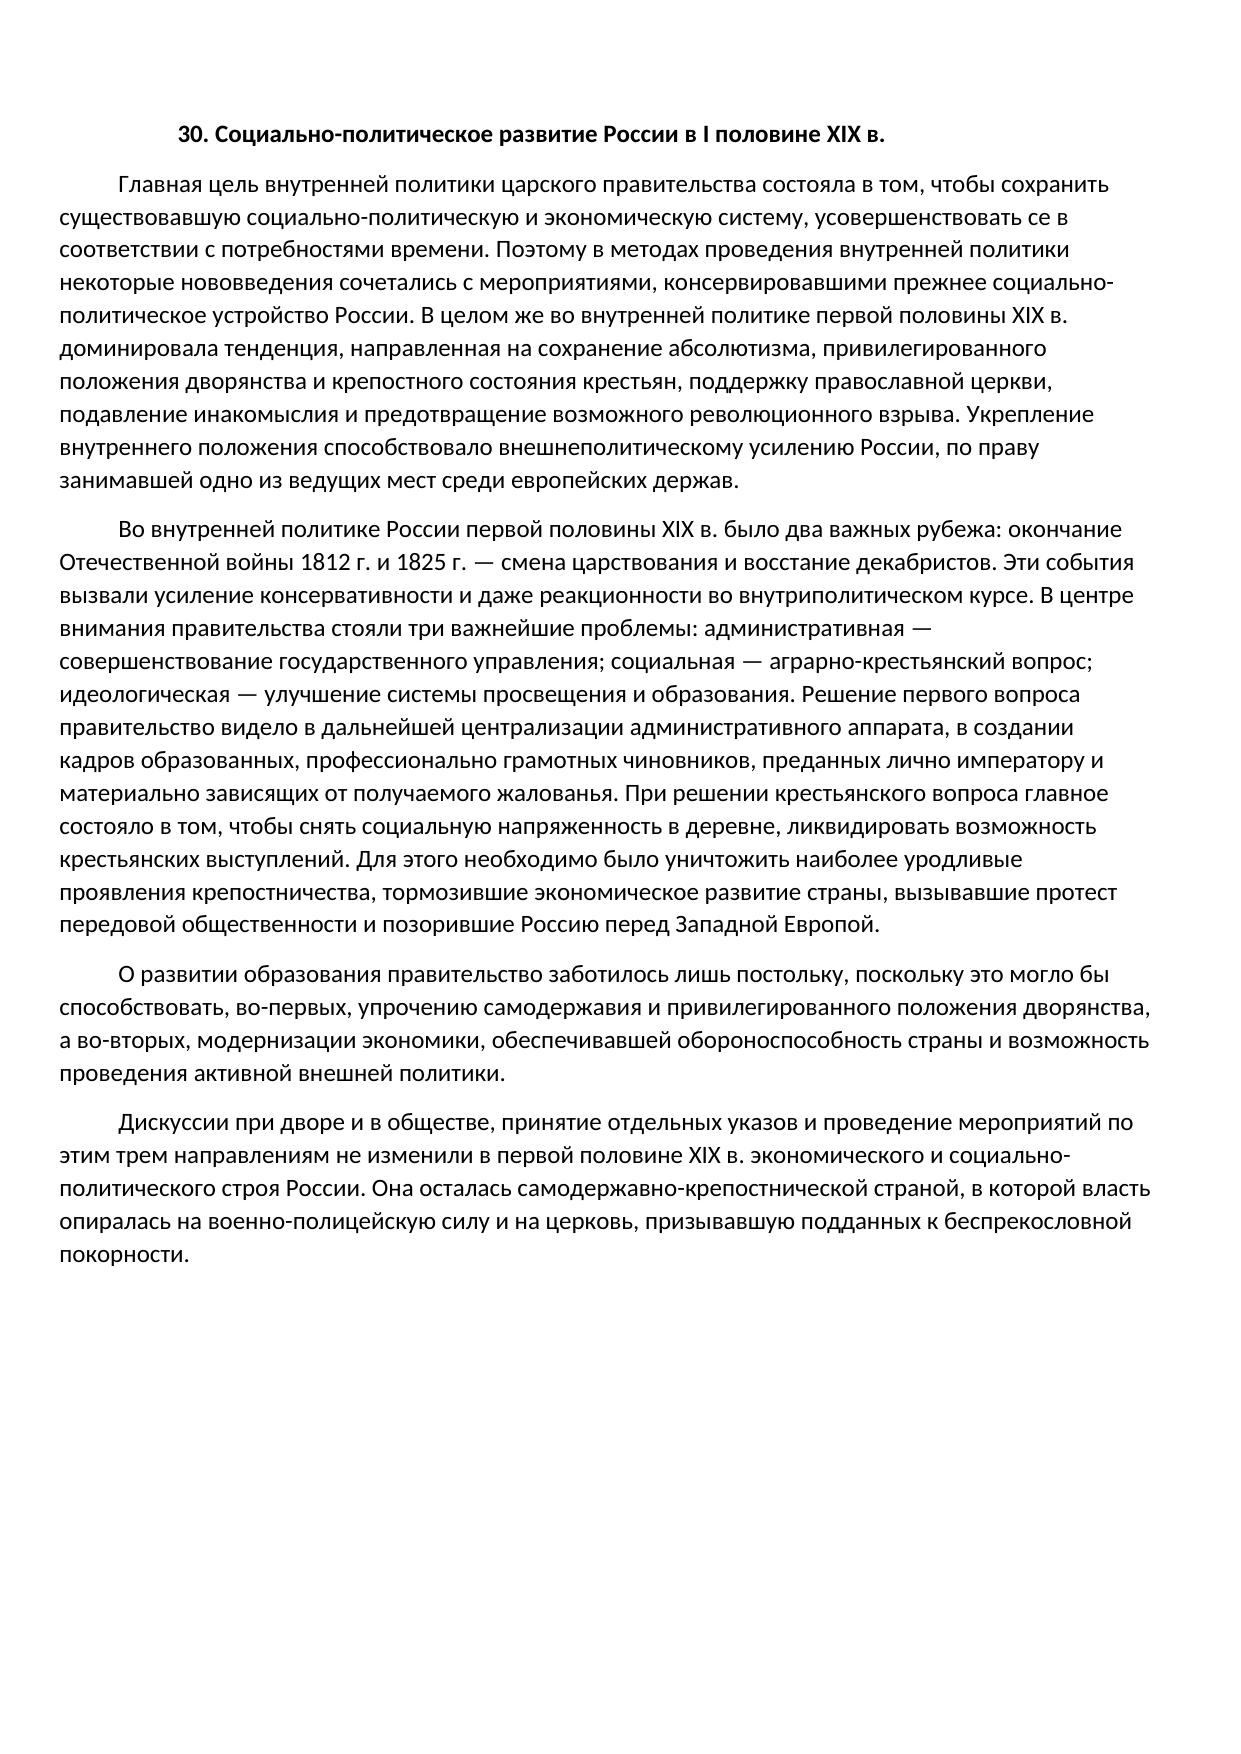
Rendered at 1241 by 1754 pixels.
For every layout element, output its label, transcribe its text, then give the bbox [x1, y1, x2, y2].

text Во внутренней политике России первой половины XIX в. было два важных рубежа: окончание Отечественной войны 1812 г. и 1825 г. — смена царствования и восстание декабристов. Эти события вызвали усиление консервативности и даже реакционности во внутриполитическом курсе. В центре внимания правительства стояли три важнейшие проблемы: административная — совершенствование государственного управления; социальная — аграрно-крестьянский вопрос; идеологическая — улучшение системы просвещения и образования. Решение первого вопроса правительство видело в дальнейшей централизации административного аппарата, в создании кадров образованных, профессионально грамотных чиновников, преданных лично императору и материально зависящих от получаемого жалованья. При решении крестьянского вопроса главное состояло в том, чтобы снять социальную напряженность в деревне, ликвидировать возможность крестьянских выступлений. Для этого необходимо было уничтожить наиболее уродливые проявления крепостничества, тормозившие экономическое развитие страны, вызывавшие протест передовой общественности и позорившие Россию перед Западной Европой. [59, 513, 1152, 939]
text 30. Социально-политическое развитие России в I половине XIX в. [177, 118, 1152, 149]
text Дискуссии при дворе и в обществе, принятие отдельных указов и проведение мероприятий по этим трем направлениям не изменили в первой половине XIX в. экономического и социально-политического строя России. Она осталась самодержавно-крепостнической страной, в которой власть опиралась на военно-полицейскую силу и на церковь, призывавшую подданных к беспрекословной покорности. [59, 1106, 1152, 1269]
text О развитии образования правительство заботилось лишь постольку, поскольку это могло бы способствовать, во-первых, упрочению самодержавия и привилегированного положения дворянства, а во-вторых, модернизации экономики, обеспечивавшей обороноспособность страны и возможность проведения активной внешней политики. [59, 958, 1152, 1087]
text Главная цель внутренней политики царского правительства состояла в том, чтобы сохранить существовавшую социально-политическую и экономическую систему, усовершенствовать се в соответствии с потребностями времени. Поэтому в методах проведения внутренней политики некоторые нововведения сочетались с мероприятиями, консервировавшими прежнее социально-политическое устройство России. В целом же во внутренней политике первой половины XIX в. доминировала тенденция, направленная на сохранение абсолютизма, привилегированного положения дворянства и крепостного состояния крестьян, поддержку православной церкви, подавление инакомыслия и предотвращение возможного революционного взрыва. Укрепление внутреннего положения способствовало внешнеполитическому усилению России, по праву занимавшей одно из ведущих мест среди европейских держав. [59, 168, 1152, 494]
